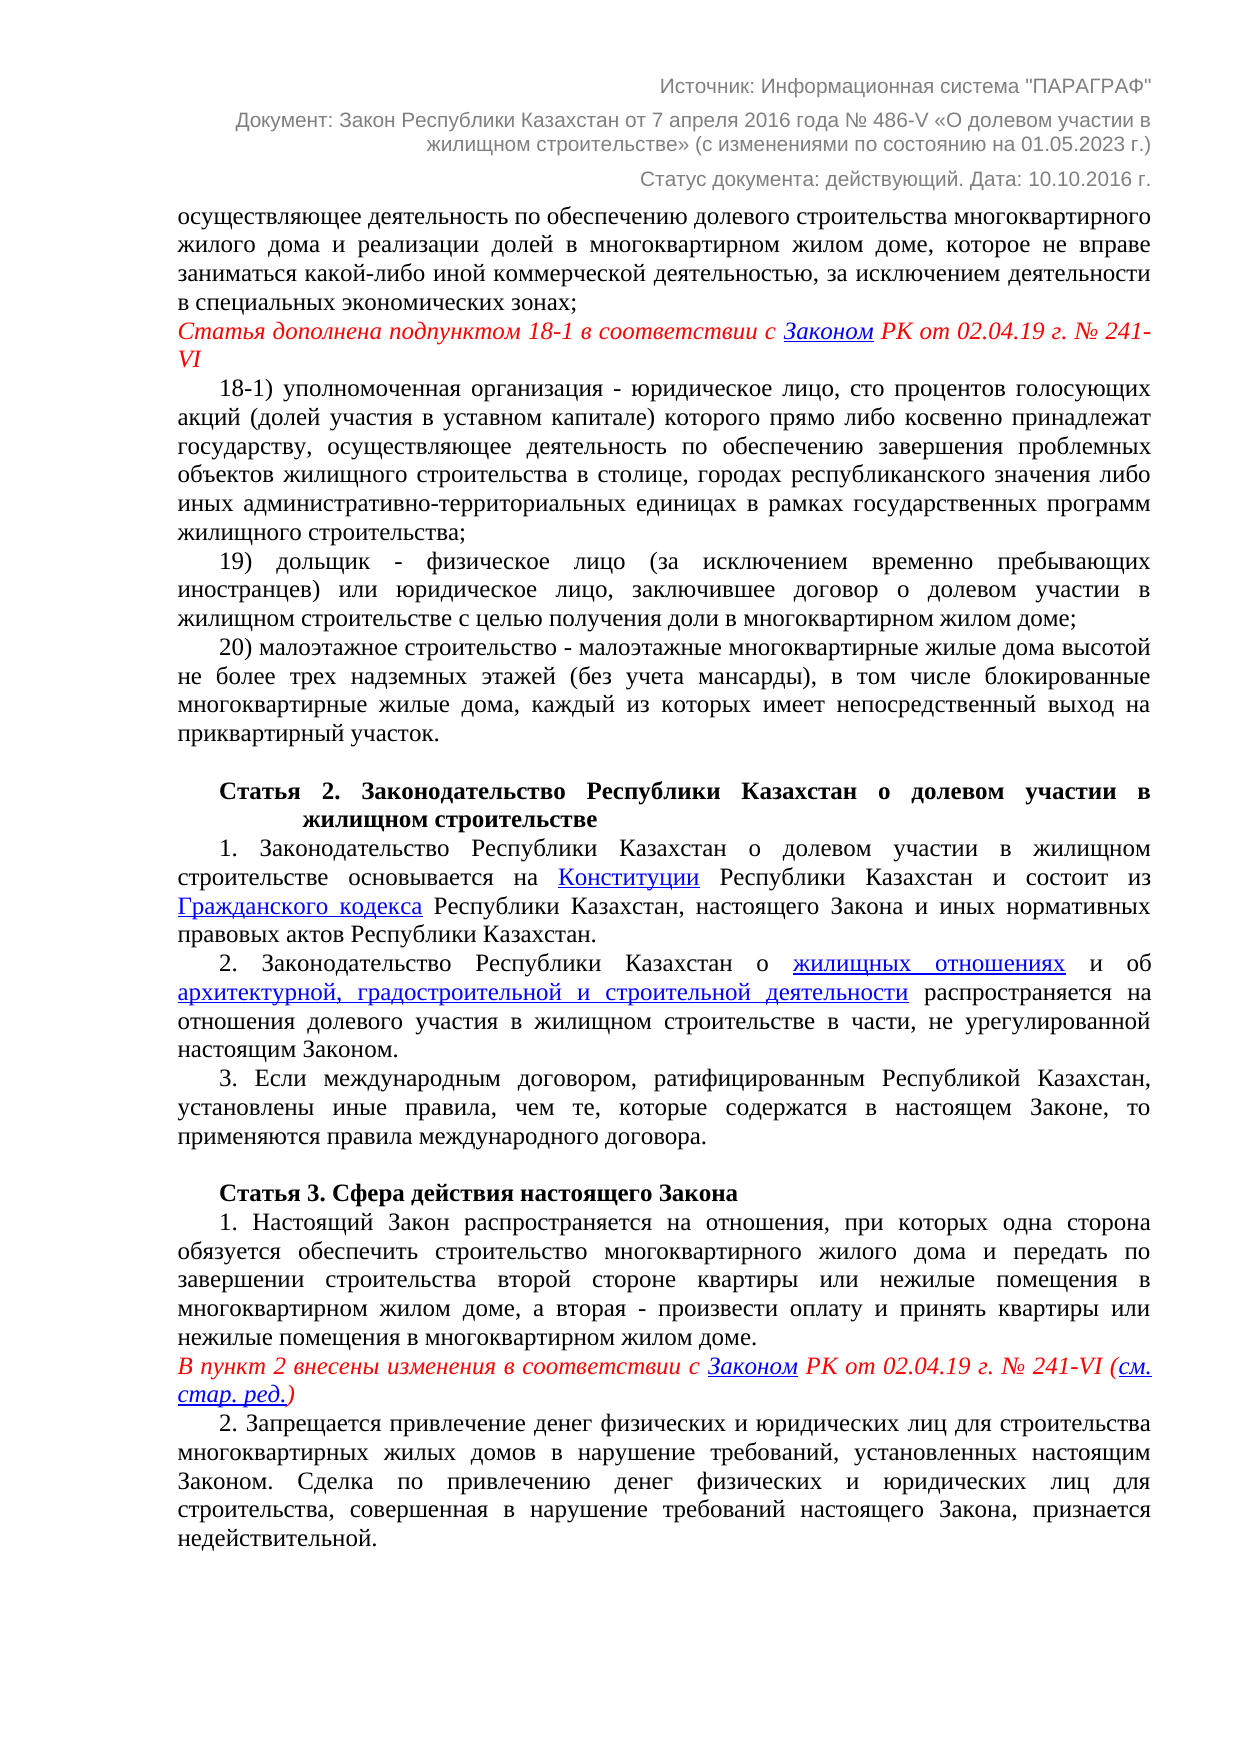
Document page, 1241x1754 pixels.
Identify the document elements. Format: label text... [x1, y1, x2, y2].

text В пункт 2 внесены изменения в соответствии с Законом РК от 02.04.19 г. № 241-VI (см. стар. ред.) [177, 1351, 1152, 1408]
text 19) дольщик - физическое лицо (за исключением временно пребывающих иностранцев) или юридическое лицо, заключившее договор о долевом участии в жилищном строительстве с целью получения доли в многоквартирном жилом доме; [177, 546, 1152, 632]
text 2. Законодательство Республики Казахстан о жилищных отношениях и об архитектурной, градостроительной и строительной деятельности распространяется на отношения долевого участия в жилищном строительстве в части, не урегулированной настоящим Законом. [177, 948, 1152, 1063]
text 1. Настоящий Закон распространяется на отношения, при которых одна сторона обязуется обеспечить строительство многоквартирного жилого дома и передать по завершении строительства второй стороне квартиры или нежилые помещения в многоквартирном жилом доме, а вторая - произвести оплату и принять квартиры или нежилые помещения в многоквартирном жилом доме. [177, 1207, 1152, 1351]
text 3. Если международным договором, ратифицированным Республикой Казахстан, установлены иные правила, чем те, которые содержатся в настоящем Законе, то применяются правила международного договора. [177, 1063, 1152, 1149]
text Статья дополнена подпунктом 18-1 в соответствии с Законом РК от 02.04.19 г. № 241-VI [177, 316, 1152, 373]
text 18-1) уполномоченная организация - юридическое лицо, сто процентов голосующих акций (долей участия в уставном капитале) которого прямо либо косвенно принадлежат государству, осуществляющее деятельность по обеспечению завершения проблемных объектов жилищного строительства в столице, городах республиканского значения либо иных административно-территориальных единицах в рамках государственных программ жилищного строительства; [177, 373, 1152, 546]
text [177, 201, 1152, 316]
text 20) малоэтажное строительство - малоэтажные многоквартирные жилые дома высотой не более трех надземных этажей (без учета мансарды), в том числе блокированные многоквартирные жилые дома, каждый из которых имеет непосредственный выход на приквартирный участок. [177, 632, 1152, 747]
text Статья 3. Сфера действия настоящего Закона [219, 1178, 1152, 1207]
text 1. Законодательство Республики Казахстан о долевом участии в жилищном строительстве основывается на Конституции Республики Казахстан и состоит из Гражданского кодекса Республики Казахстан, настоящего Закона и иных нормативных правовых актов Республики Казахстан. [177, 833, 1152, 948]
text 2. Запрещается привлечение денег физических и юридических лиц для строительства многоквартирных жилых домов в нарушение требований, установленных настоящим Законом. Сделка по привлечению денег физических и юридических лиц для строительства, совершенная в нарушение требований настоящего Закона, признается недействительной. [177, 1408, 1152, 1552]
text Статья 2. Законодательство Республики Казахстан о долевом участии в жилищном строительстве [219, 776, 1152, 833]
